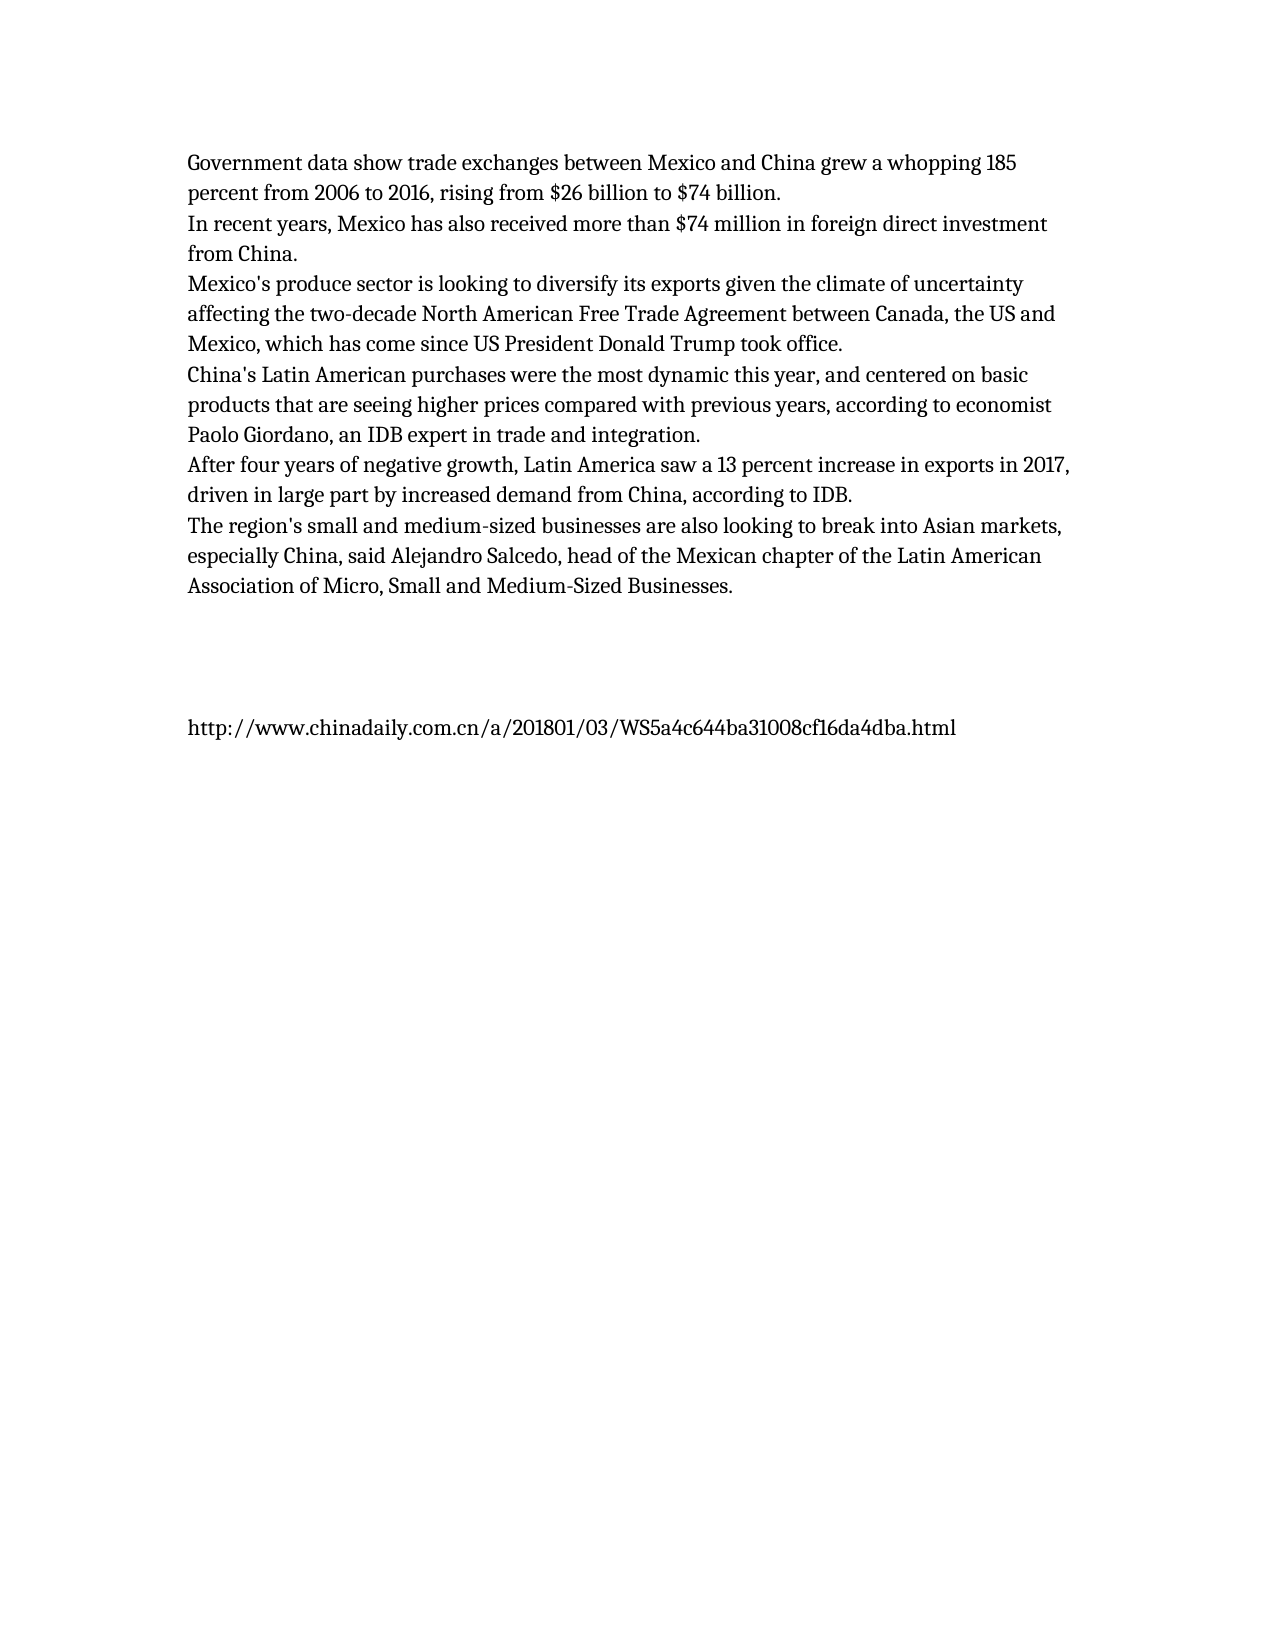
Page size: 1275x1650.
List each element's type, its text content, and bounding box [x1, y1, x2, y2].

text http://www.chinadaily.com.cn/a/201801/03/WS5a4c644ba31008cf16da4dba.html [187, 714, 1087, 741]
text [187, 150, 1087, 690]
